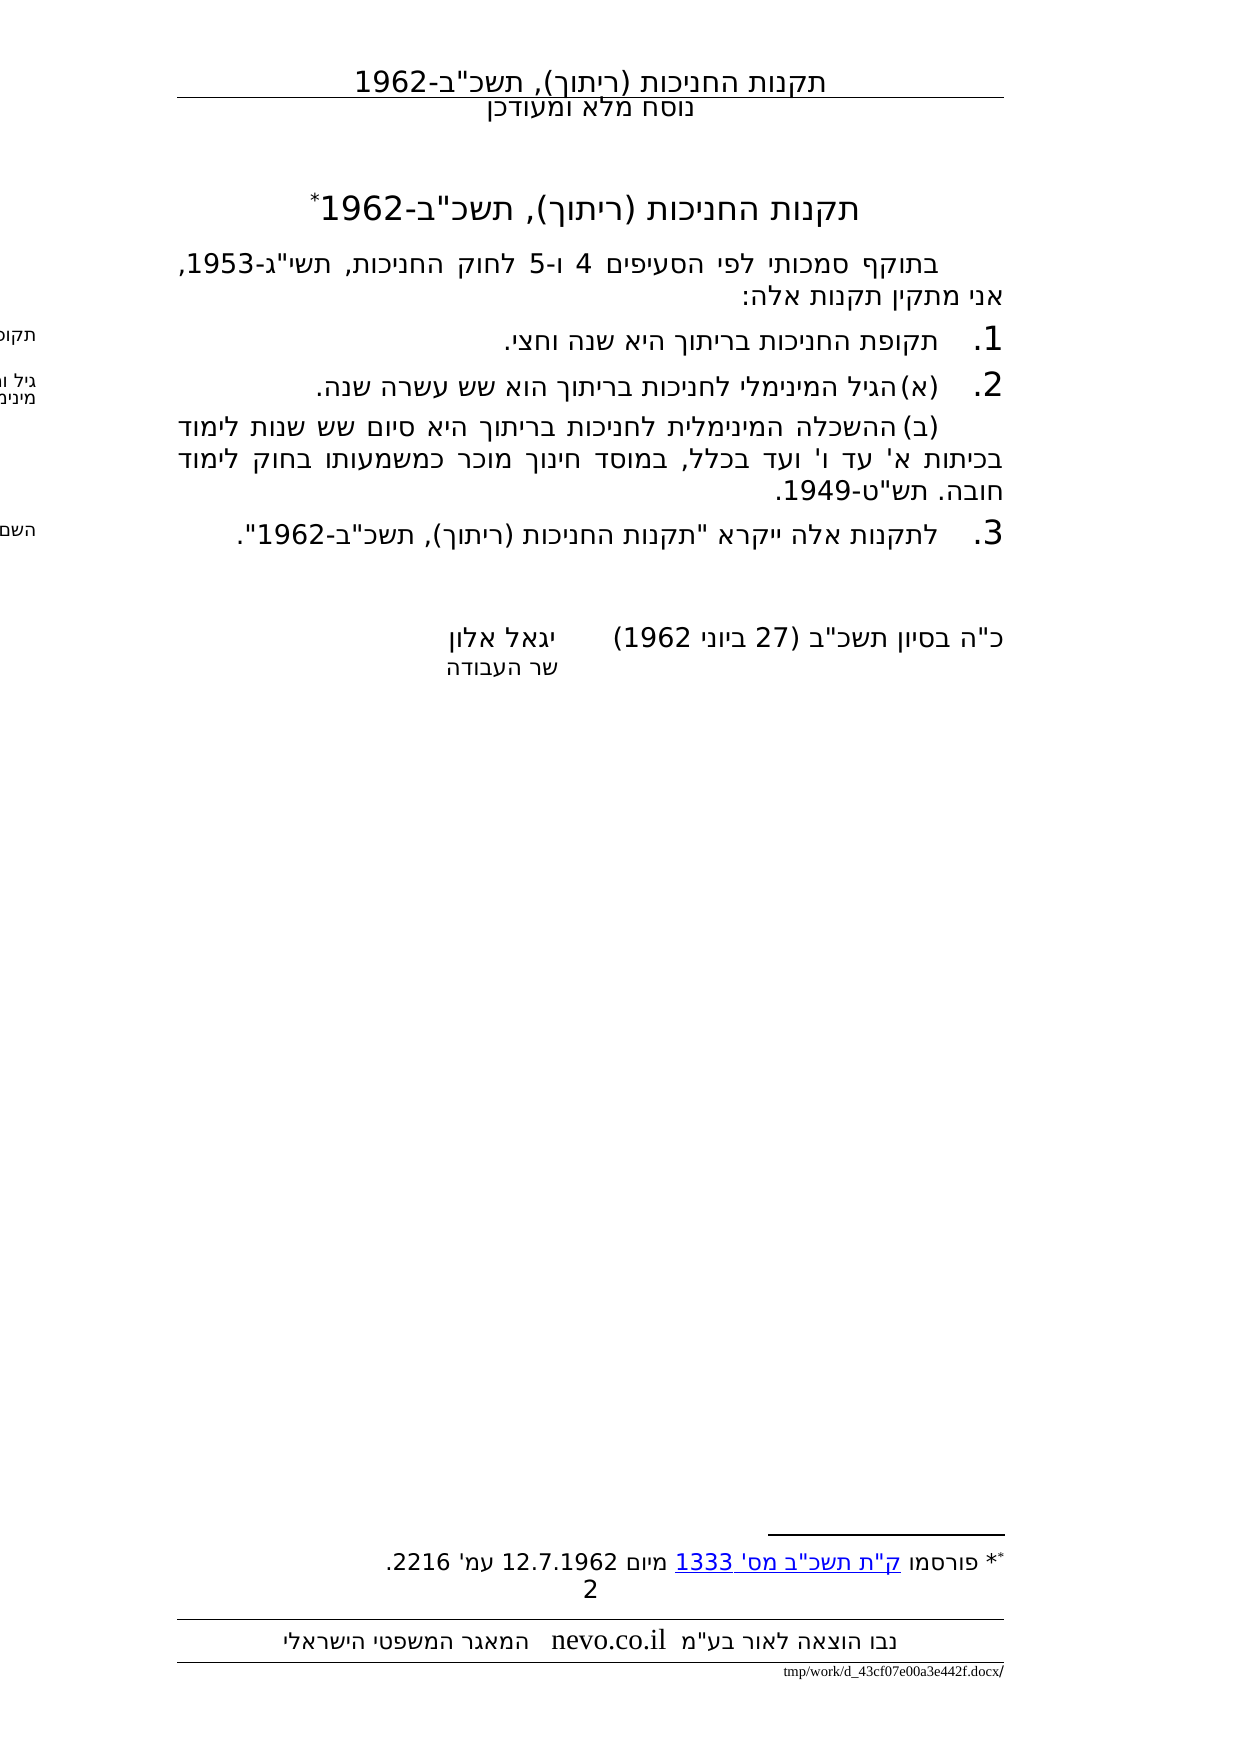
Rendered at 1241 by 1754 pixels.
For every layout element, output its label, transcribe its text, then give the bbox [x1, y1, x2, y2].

text כ"ה בסיון תשכ"ב (27 ביוני 1962) יגאל אלון [177, 622, 1004, 654]
text בתוקף סמכותי לפי הסעיפים 4 ו-5 לחוק החניכות, תשי"ג-1953, אני מתקין תקנות אלה: [177, 248, 1004, 311]
text 1. תקופת החניכות בריתוך היא שנה וחצי. [177, 319, 1004, 358]
text 3. לתקנות אלה ייקרא "תקנות החניכות (ריתוך), תשכ"ב-1962". [177, 514, 1004, 553]
text 2. (א) הגיל המינימלי לחניכות בריתוך הוא שש עשרה שנה. [177, 365, 1004, 404]
text שר העבודה [177, 654, 1004, 680]
text תקנות החניכות (ריתוך), תשכ"ב-1962* [177, 189, 1004, 228]
text (ב) ההשכלה המינימלית לחניכות בריתוך היא סיום שש שנות לימוד בכיתות א' עד ו' ועד בכלל, במוסד חינוך מוכר כמשמעותו בחוק לימוד חובה. תש"ט-1949. [177, 412, 1004, 506]
